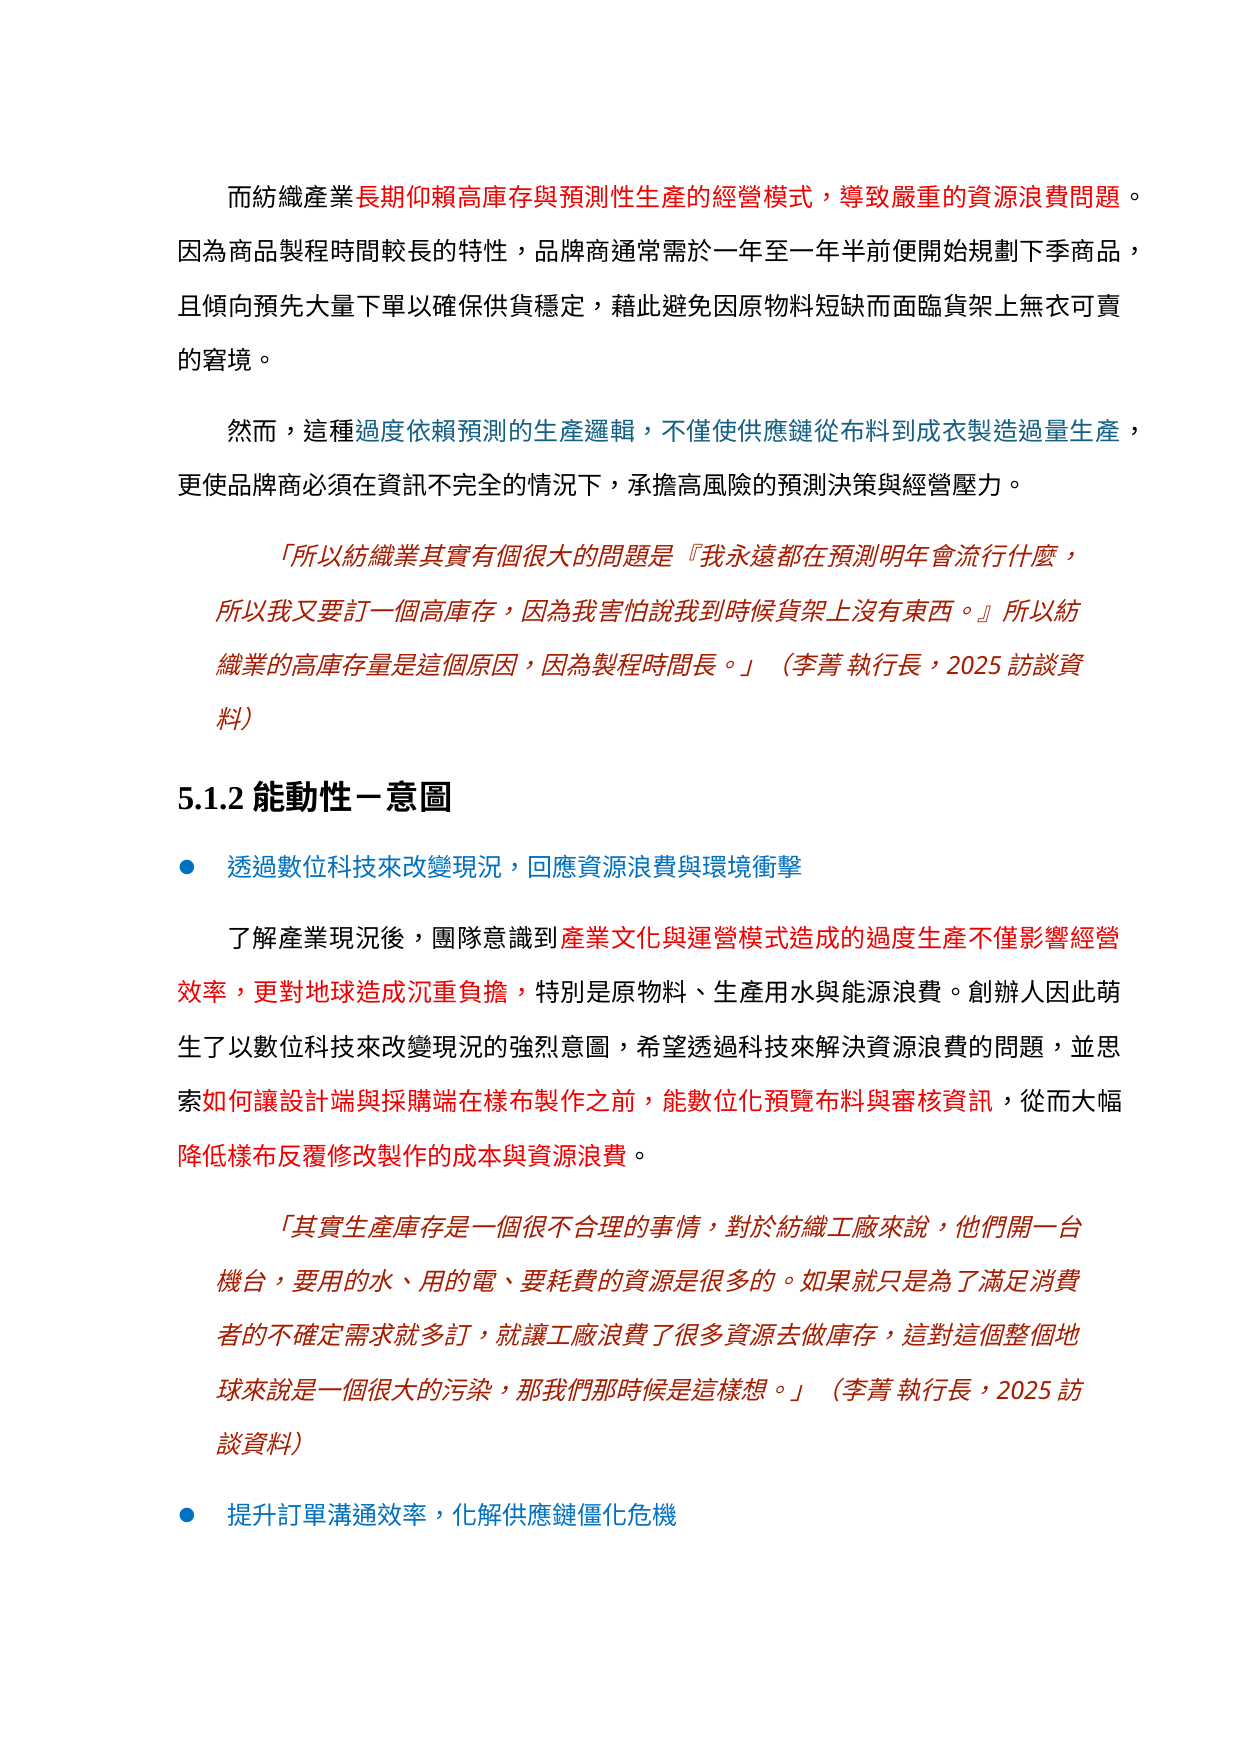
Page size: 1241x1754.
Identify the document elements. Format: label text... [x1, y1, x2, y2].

text 「其實生產庫存是一個很不合理的事情，對於紡織工廠來說，他們開一台機台，要用的水、用的電、要耗費的資源是很多的。如果就只是為了滿足消費者的不確定需求就多訂，就讓工廠浪費了很多資源去做庫存，這對這個整個地球來說是一個很大的污染，那我們那時候是這樣想。」（李菁 執行長，2025訪談資料） [215, 1207, 1084, 1461]
subtitle 5.1.2 能動性－意圖 [177, 771, 1122, 819]
text 透過數位科技來改變現況，回應資源浪費與環境衝擊 [177, 847, 1122, 884]
text 「所以紡織業其實有個很大的問題是『我永遠都在預測明年會流行什麼，所以我又要訂一個高庫存，因為我害怕說我到時候貨架上沒有東西。』所以紡織業的高庫存量是這個原因，因為製程時間長。」（李菁 執行長，2025訪談資料） [215, 537, 1084, 736]
text 了解產業現況後，團隊意識到產業文化與運營模式造成的過度生產不僅影響經營效率，更對地球造成沉重負擔，特別是原物料、生產用水與能源浪費。創辦人因此萌生了以數位科技來改變現況的強烈意圖，希望透過科技來解決資源浪費的問題，並思索如何讓設計端與採購端在樣布製作之前，能數位化預覽布料與審核資訊，從而大幅降低樣布反覆修改製作的成本與資源浪費。 [177, 918, 1122, 1172]
text 而紡織產業長期仰賴高庫存與預測性生產的經營模式，導致嚴重的資源浪費問題。因為商品製程時間較長的特性，品牌商通常需於一年至一年半前便開始規劃下季商品，且傾向預先大量下單以確保供貨穩定，藉此避免因原物料短缺而面臨貨架上無衣可賣的窘境。 [177, 177, 1122, 377]
text 然而，這種過度依賴預測的生產邏輯，不僅使供應鏈從布料到成衣製造過量生產，更使品牌商必須在資訊不完全的情況下，承擔高風險的預測決策與經營壓力。 [177, 411, 1122, 502]
text 提升訂單溝通效率，化解供應鏈僵化危機 [177, 1496, 1122, 1532]
